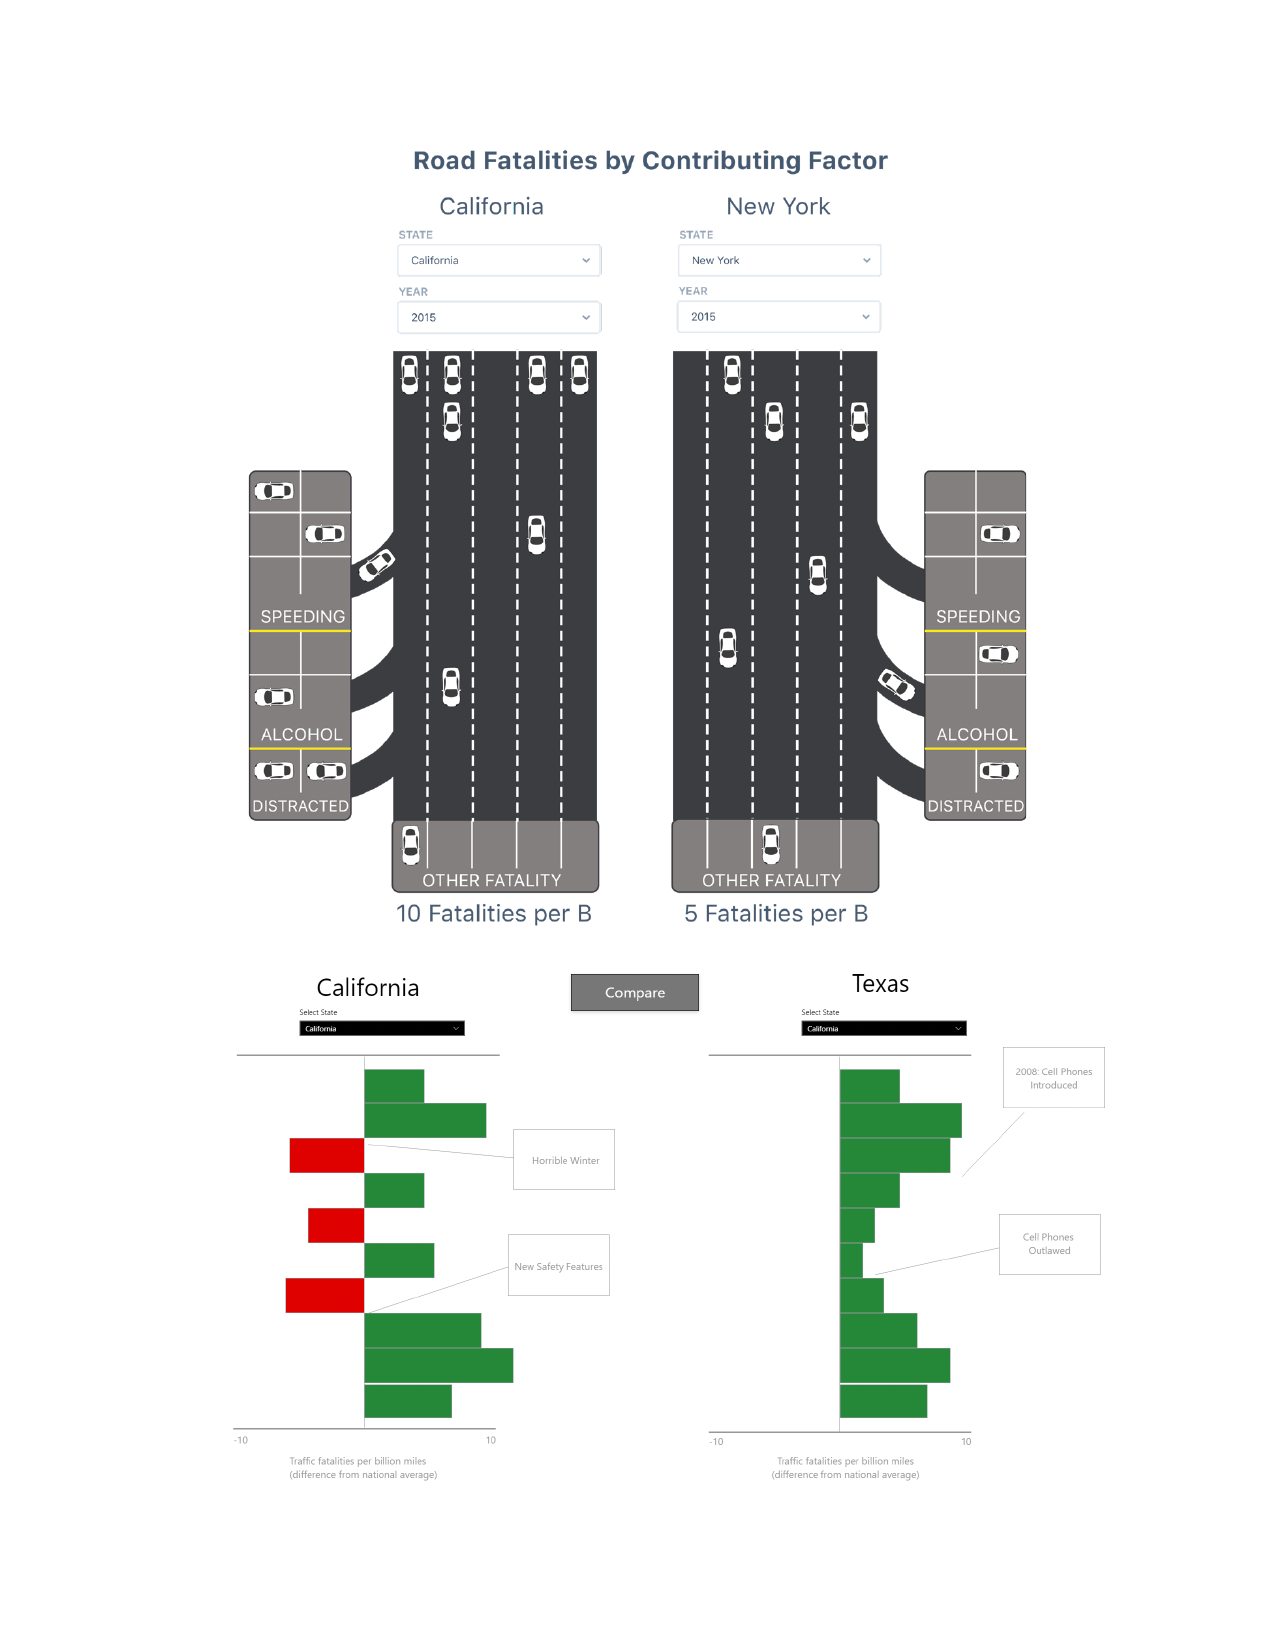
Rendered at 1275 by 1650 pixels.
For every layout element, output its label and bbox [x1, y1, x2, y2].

picture [164, 956, 1111, 1488]
picture [248, 150, 1027, 926]
